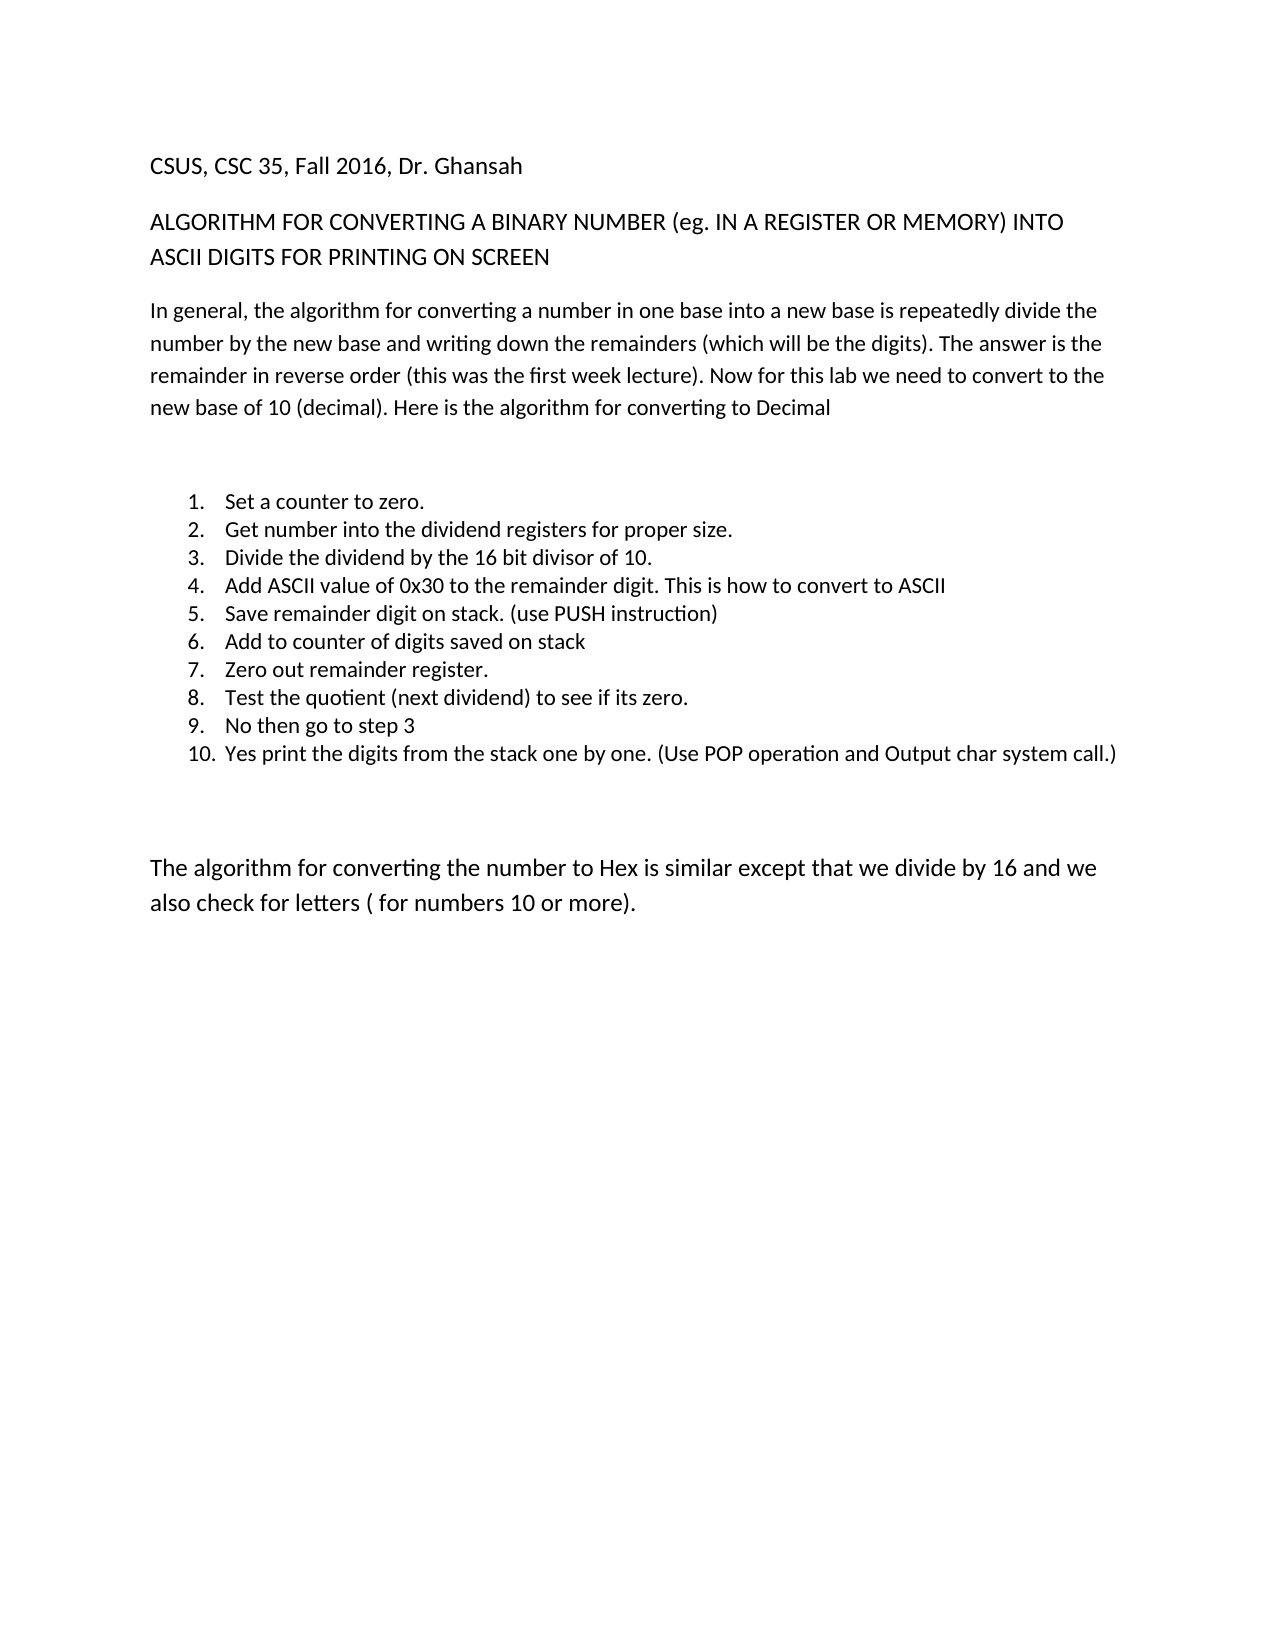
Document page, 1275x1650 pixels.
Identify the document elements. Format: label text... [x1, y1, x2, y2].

list Divide the dividend by the 16 bit divisor of 10. [187, 543, 1125, 571]
list Test the quotient (next dividend) to see if its zero. [187, 683, 1125, 711]
list Zero out remainder register. [187, 655, 1125, 683]
list No then go to step 3 [187, 711, 1125, 739]
list Add to counter of digits saved on stack [187, 627, 1125, 655]
list Get number into the dividend registers for proper size. [187, 515, 1125, 543]
text In general, the algorithm for converting a number in one base into a new base is repeatedly divide the number by the new base and writing down the remainders (which will be the digits). The answer is the remainder in reverse order (this was the first week lecture). Now for this lab we need to convert to the new base of 10 (decimal). Here is the algorithm for converting to Decimal [150, 297, 1125, 453]
text The algorithm for converting the number to Hex is similar except that we divide by 16 and we also check for letters ( for numbers 10 or more). [150, 852, 1125, 917]
list Save remainder digit on stack. (use PUSH instruction) [187, 599, 1125, 627]
text ALGORITHM FOR CONVERTING A BINARY NUMBER (eg. IN A REGISTER OR MEMORY) INTO ASCII DIGITS FOR PRINTING ON SCREEN [150, 206, 1125, 271]
text CSUS, CSC 35, Fall 2016, Dr. Ghansah [150, 150, 1125, 181]
list Yes print the digits from the stack one by one. (Use POP operation and Output char system call.) [187, 739, 1125, 767]
list Add ASCII value of 0x30 to the remainder digit. This is how to convert to ASCII [187, 571, 1125, 599]
list Set a counter to zero. [187, 487, 1125, 515]
